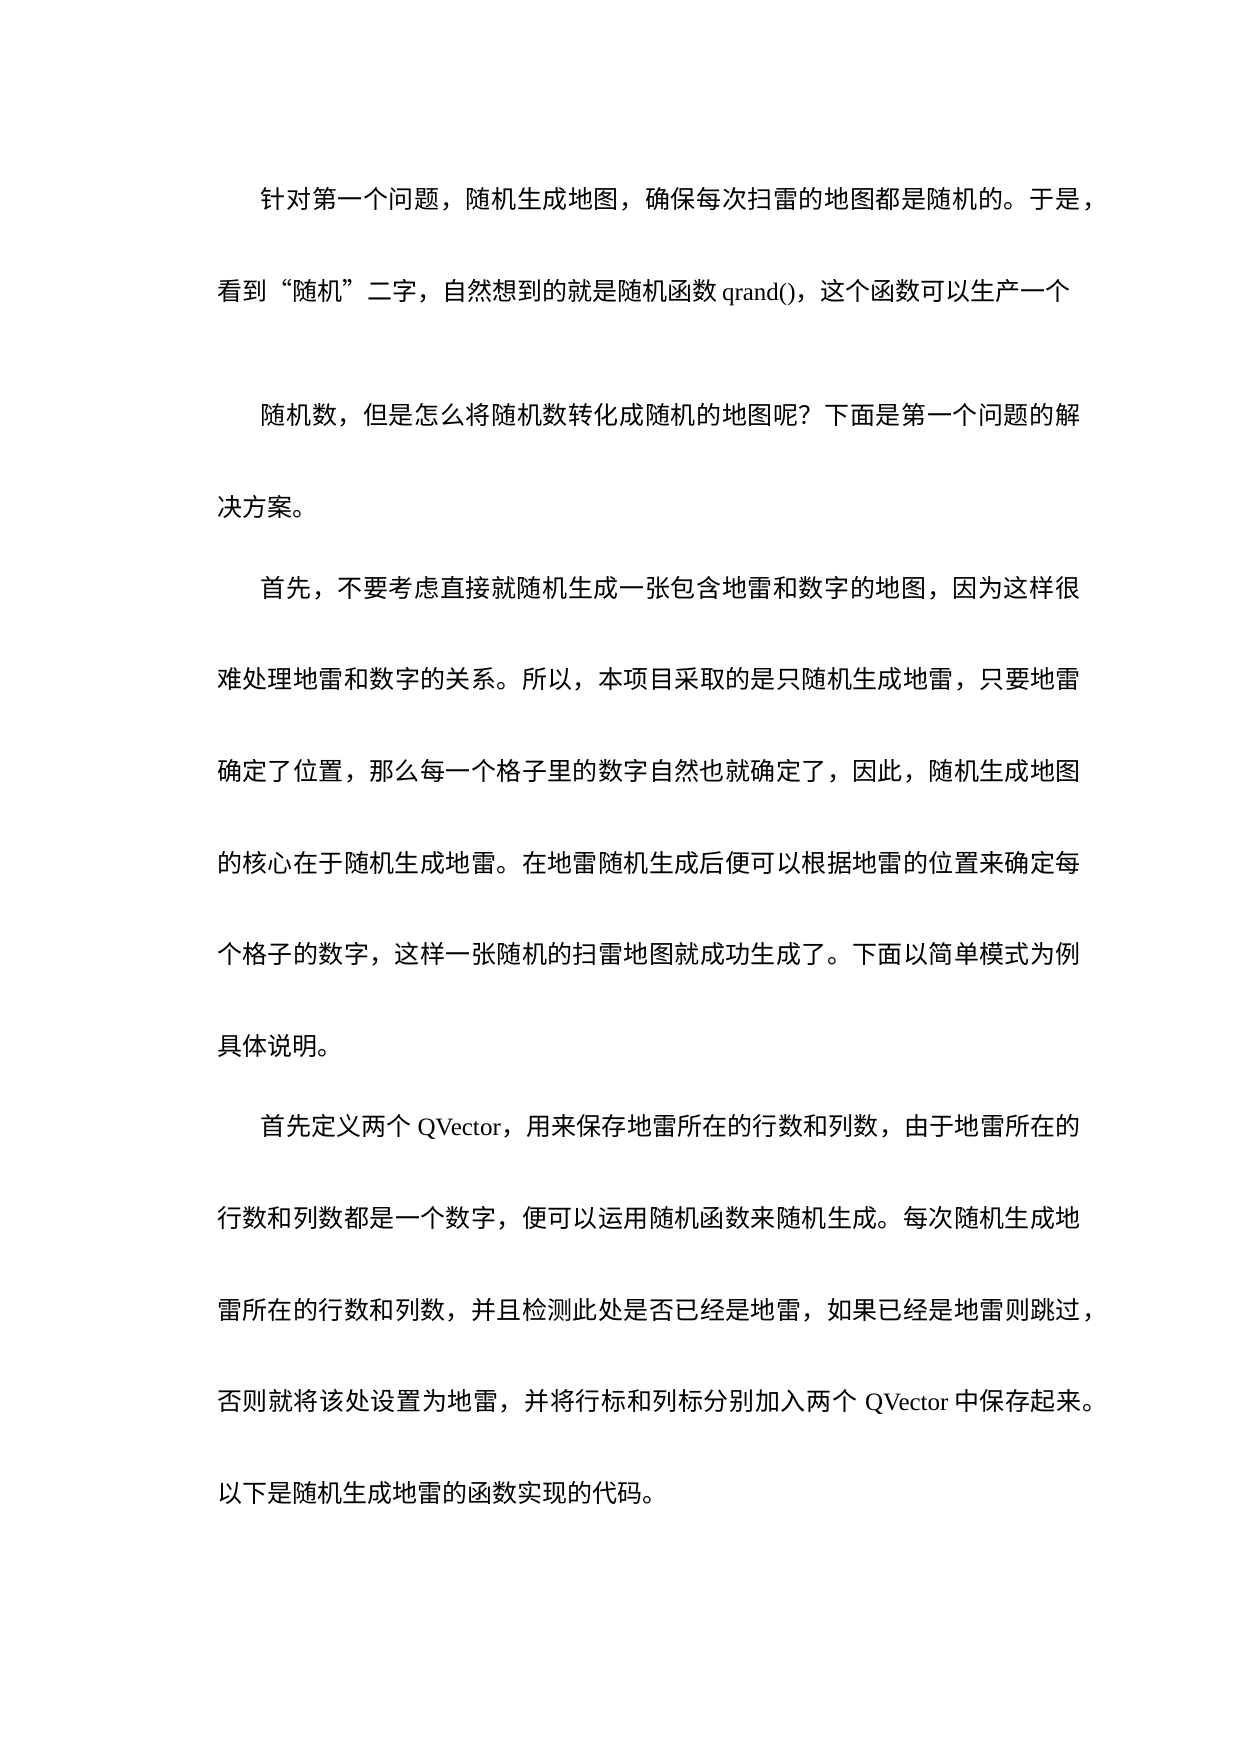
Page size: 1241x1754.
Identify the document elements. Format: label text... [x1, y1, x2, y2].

text 首先定义两个QVector，用来保存地雷所在的行数和列数，由于地雷所在的行数和列数都是一个数字，便可以运用随机函数来随机生成。每次随机生成地雷所在的行数和列数，并且检测此处是否已经是地雷，如果已经是地雷则跳过，否则就将该处设置为地雷，并将行标和列标分别加入两个QVector中保存起来。以下是随机生成地雷的函数实现的代码。 [217, 1091, 1082, 1526]
text 随机数，但是怎么将随机数转化成随机的地图呢？下面是第一个问题的解决方案。 [217, 380, 1082, 539]
text 首先，不要考虑直接就随机生成一张包含地雷和数字的地图，因为这样很难处理地雷和数字的关系。所以，本项目采取的是只随机生成地雷，只要地雷确定了位置，那么每一个格子里的数字自然也就确定了，因此，随机生成地图的核心在于随机生成地雷。在地雷随机生成后便可以根据地雷的位置来确定每个格子的数字，这样一张随机的扫雷地图就成功生成了。下面以简单模式为例具体说明。 [217, 552, 1082, 1078]
text 针对第一个问题，随机生成地图，确保每次扫雷的地图都是随机的。于是，看到“随机”二字，自然想到的就是随机函数qrand()，这个函数可以生产一个 [217, 164, 1082, 323]
